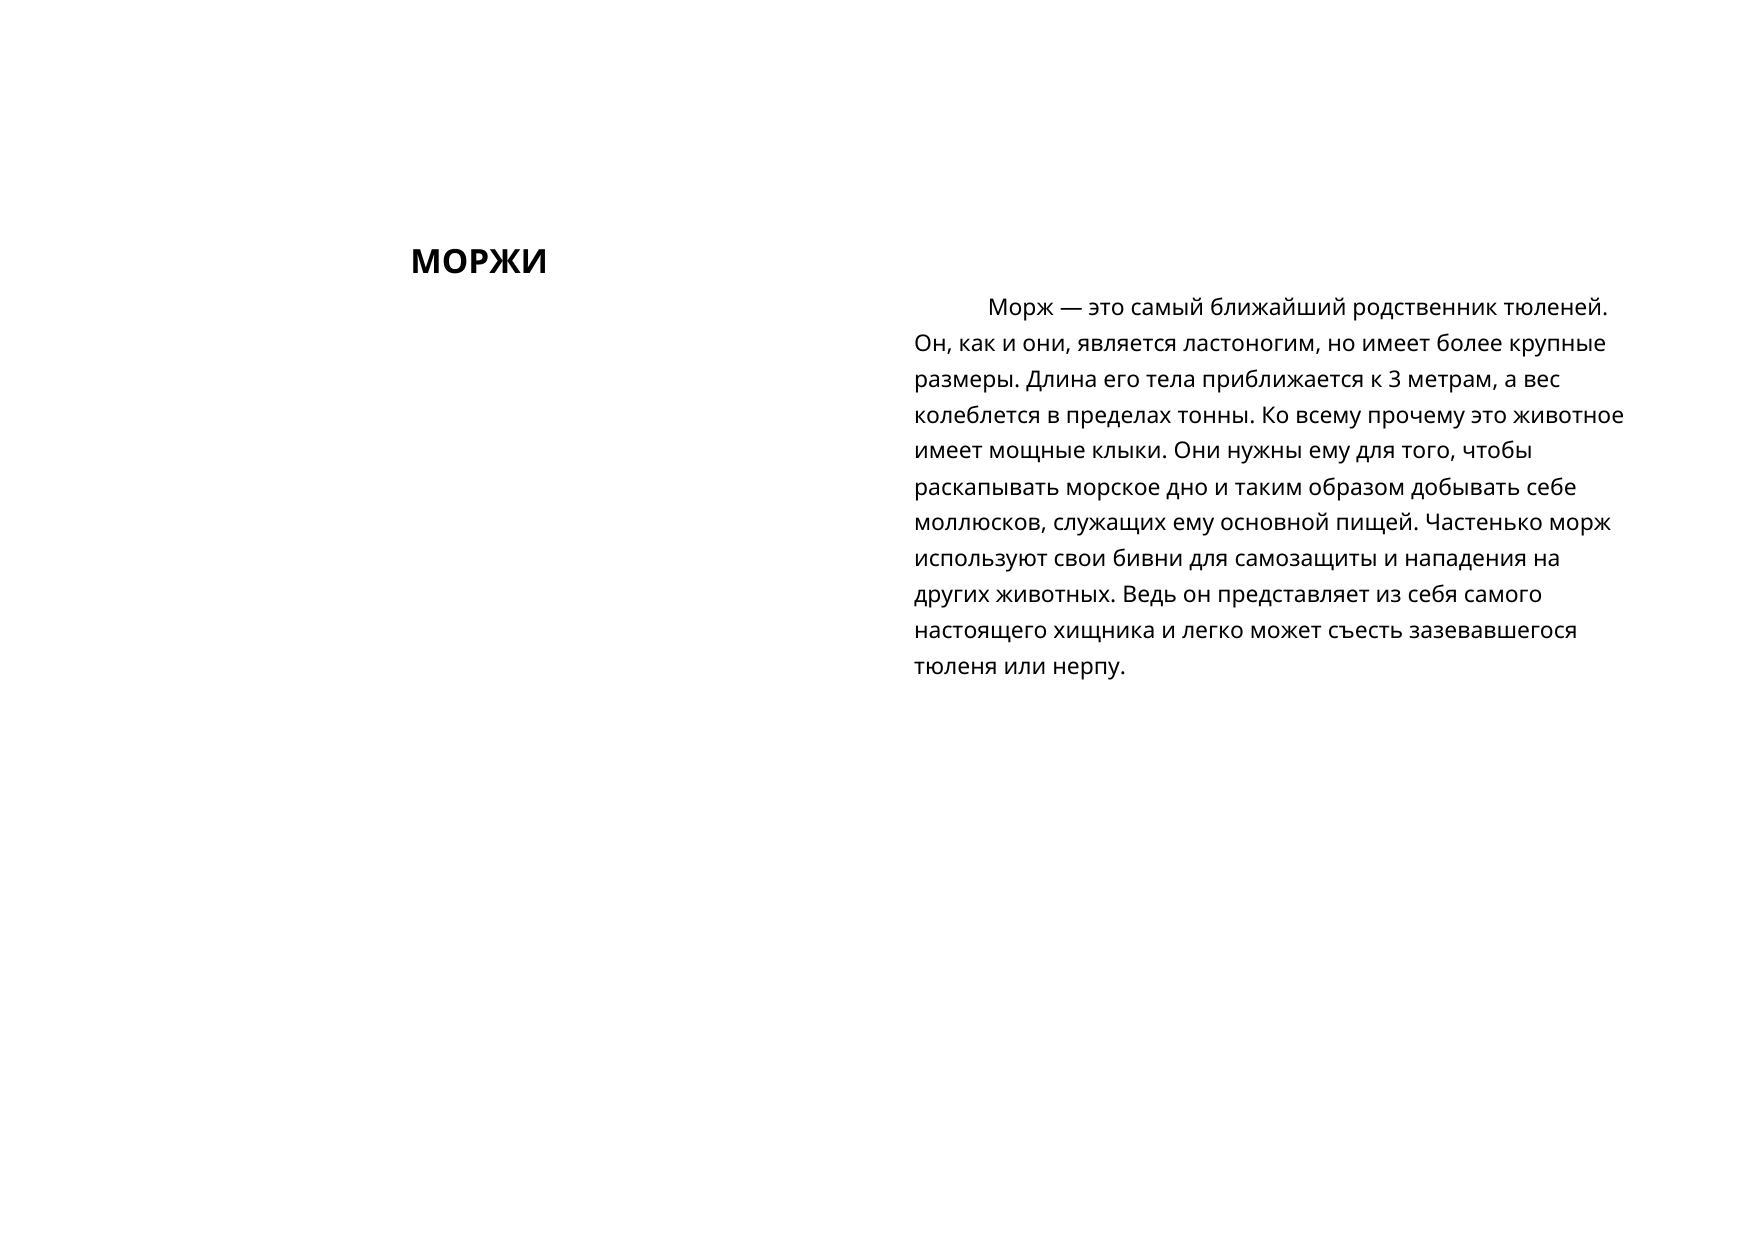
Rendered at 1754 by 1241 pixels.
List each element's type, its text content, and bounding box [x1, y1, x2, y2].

text Морж — это самый ближайший родственник тюленей. Он, как и они, является ластоногим, но имеет более крупные размеры. Длина его тела приближается к 3 метрам, а вес колеблется в пределах тонны. Ко всему прочему это животное имеет мощные клыки. Они нужны ему для того, чтобы раскапывать морское дно и таким образом добывать себе моллюсков, служащих ему основной пищей. Частенько морж используют свои бивни для самозащиты и нападения на других животных. Ведь он представляет из себя самого настоящего хищника и легко может съесть зазевавшегося тюленя или нерпу. [914, 291, 1636, 681]
text МОРЖИ [118, 238, 840, 283]
